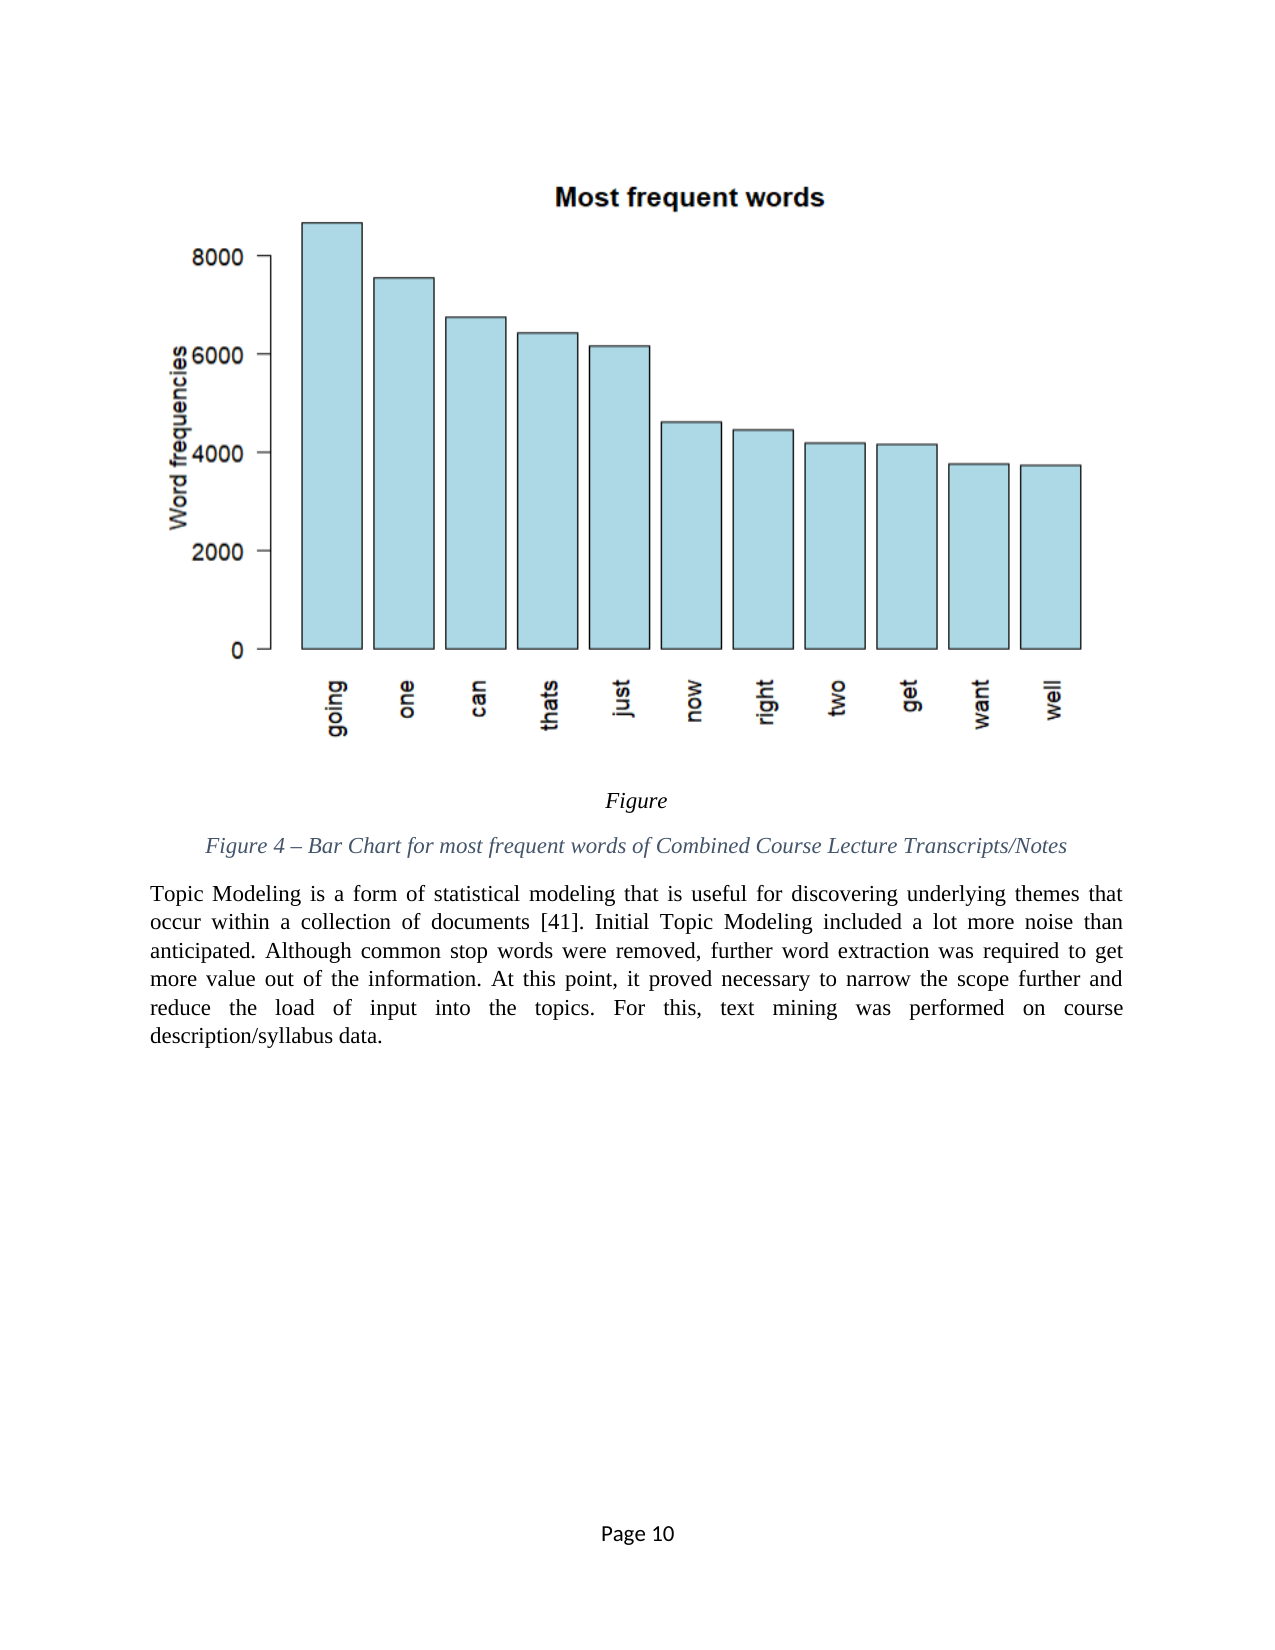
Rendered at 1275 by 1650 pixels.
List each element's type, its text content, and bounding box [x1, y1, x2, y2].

text Figure [150, 787, 1125, 814]
text Figure 4 – Bar Chart for most frequent words of Combined Course Lecture Transcripts/Notes [150, 833, 1125, 859]
text Topic Modeling is a form of statistical modeling that is useful for discovering underlying themes that occur within a collection of documents [41]. Initial Topic Modeling included a lot more noise than anticipated. Although common stop words were removed, further word extraction was required to get more value out of the information. At this point, it proved necessary to narrow the scope further and reduce the load of input into the topics. For this, text mining was performed on course description/syllabus data. [150, 880, 1125, 1048]
picture [150, 150, 1125, 769]
